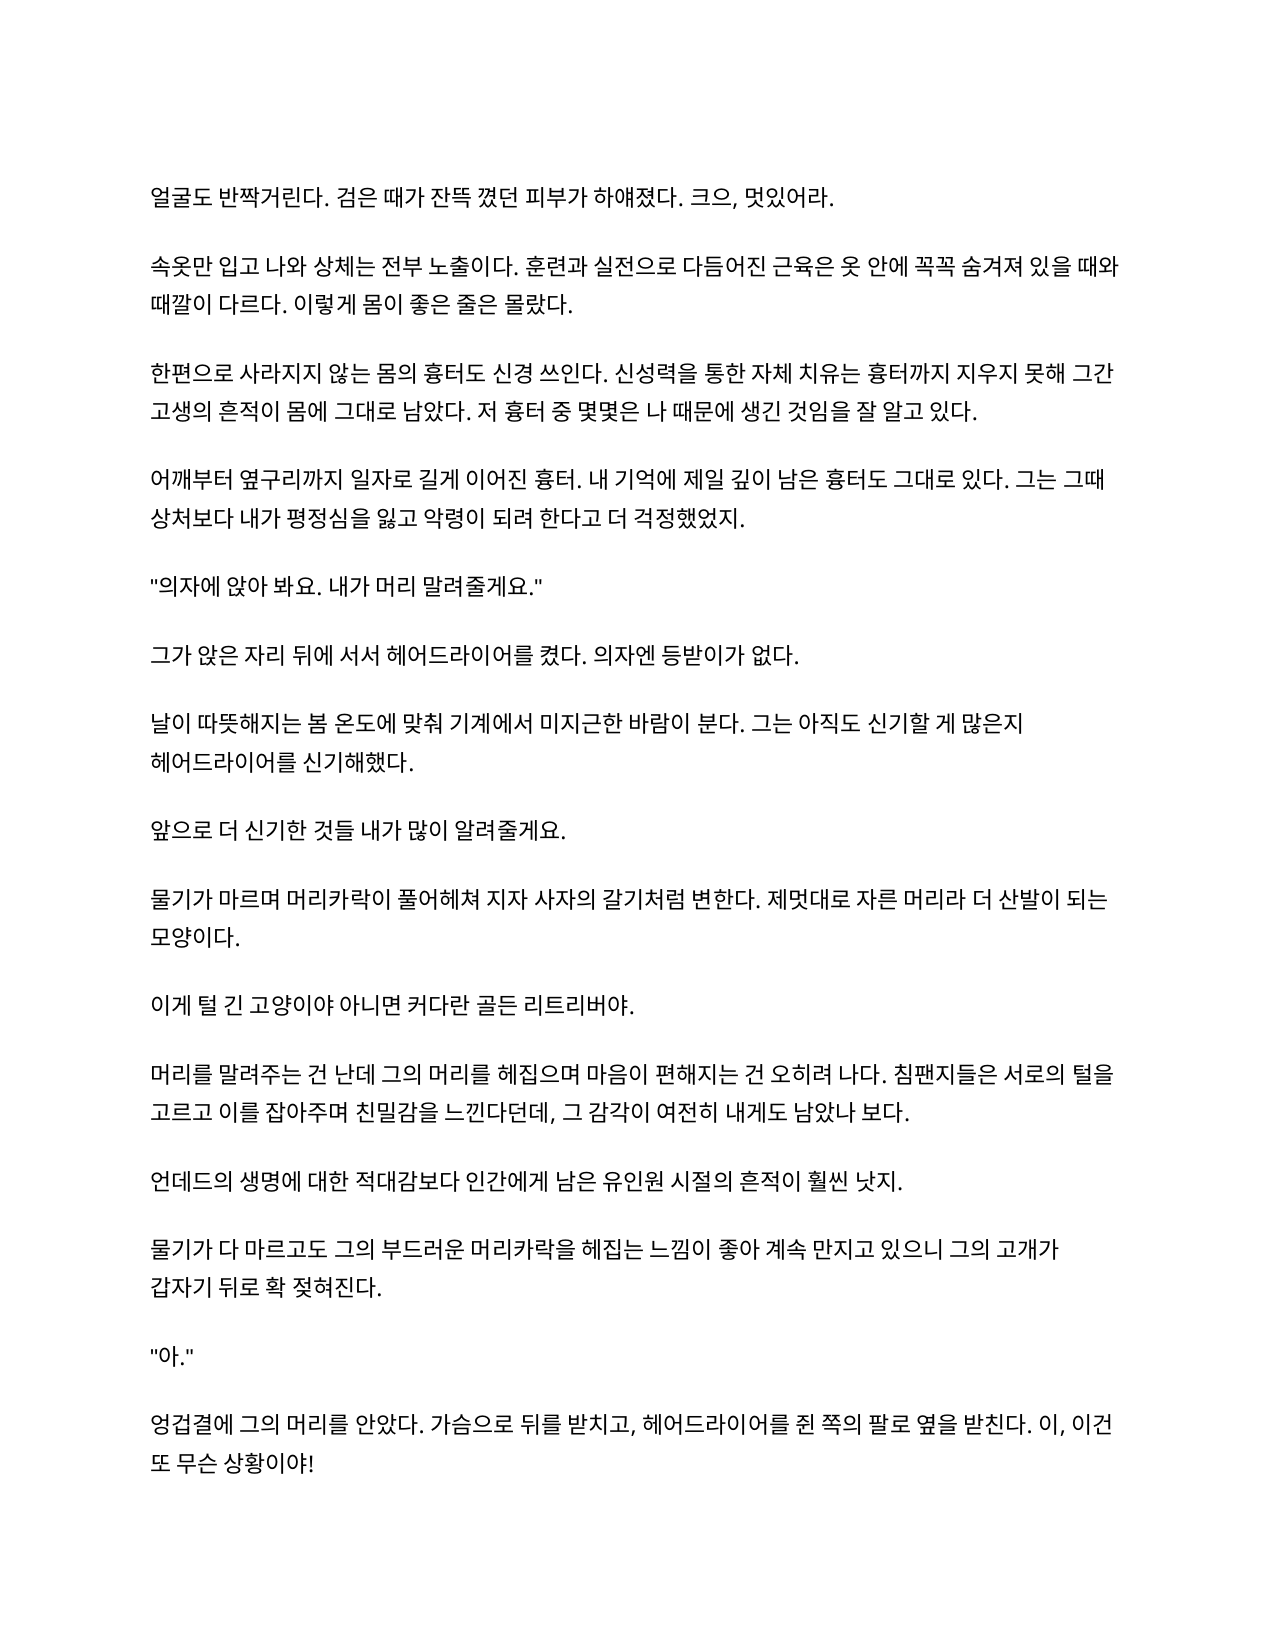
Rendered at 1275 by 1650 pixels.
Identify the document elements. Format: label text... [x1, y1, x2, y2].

text 한편으로 사라지지 않는 몸의 흉터도 신경 쓰인다. 신성력을 통한 자체 치유는 흉터까지 지우지 못해 그간 고생의 흔적이 몸에 그대로 남았다. 저 흉터 중 몇몇은 나 때문에 생긴 것임을 잘 알고 있다. [150, 356, 1125, 427]
text "아." [150, 1339, 1125, 1372]
text 날이 따뜻해지는 봄 온도에 맞춰 기계에서 미지근한 바람이 분다. 그는 아직도 신기할 게 많은지 헤어드라이어를 신기해했다. [150, 706, 1125, 778]
text 머리를 말려주는 건 난데 그의 머리를 헤집으며 마음이 편해지는 건 오히려 나다. 침팬지들은 서로의 털을 고르고 이를 잡아주며 친밀감을 느낀다던데, 그 감각이 여전히 내게도 남았나 보다. [150, 1057, 1125, 1128]
text 앞으로 더 신기한 것들 내가 많이 알려줄게요. [150, 813, 1125, 846]
text "의자에 앉아 봐요. 내가 머리 말려줄게요." [150, 569, 1125, 602]
text 엉겁결에 그의 머리를 안았다. 가슴으로 뒤를 받치고, 헤어드라이어를 쥔 쪽의 팔로 옆을 받친다. 이, 이건 또 무슨 상황이야! [150, 1407, 1125, 1479]
text 물기가 마르며 머리카락이 풀어헤쳐 지자 사자의 갈기처럼 변한다. 제멋대로 자른 머리라 더 산발이 되는 모양이다. [150, 881, 1125, 953]
text 이게 털 긴 고양이야 아니면 커다란 골든 리트리버야. [150, 988, 1125, 1022]
text 물기가 다 마르고도 그의 부드러운 머리카락을 헤집는 느낌이 좋아 계속 만지고 있으니 그의 고개가 갑자기 뒤로 확 젖혀진다. [150, 1232, 1125, 1303]
text 얼굴도 반짝거린다. 검은 때가 잔뜩 꼈던 피부가 하얘졌다. 크으, 멋있어라. [150, 180, 1125, 213]
text 속옷만 입고 나와 상체는 전부 노출이다. 훈련과 실전으로 다듬어진 근육은 옷 안에 꼭꼭 숨겨져 있을 때와 때깔이 다르다. 이렇게 몸이 좋은 줄은 몰랐다. [150, 249, 1125, 320]
text 언데드의 생명에 대한 적대감보다 인간에게 남은 유인원 시절의 흔적이 훨씬 낫지. [150, 1163, 1125, 1197]
text 그가 앉은 자리 뒤에 서서 헤어드라이어를 켰다. 의자엔 등받이가 없다. [150, 638, 1125, 671]
text 어깨부터 옆구리까지 일자로 길게 이어진 흉터. 내 기억에 제일 깊이 남은 흉터도 그대로 있다. 그는 그때 상처보다 내가 평정심을 잃고 악령이 되려 한다고 더 걱정했었지. [150, 462, 1125, 534]
